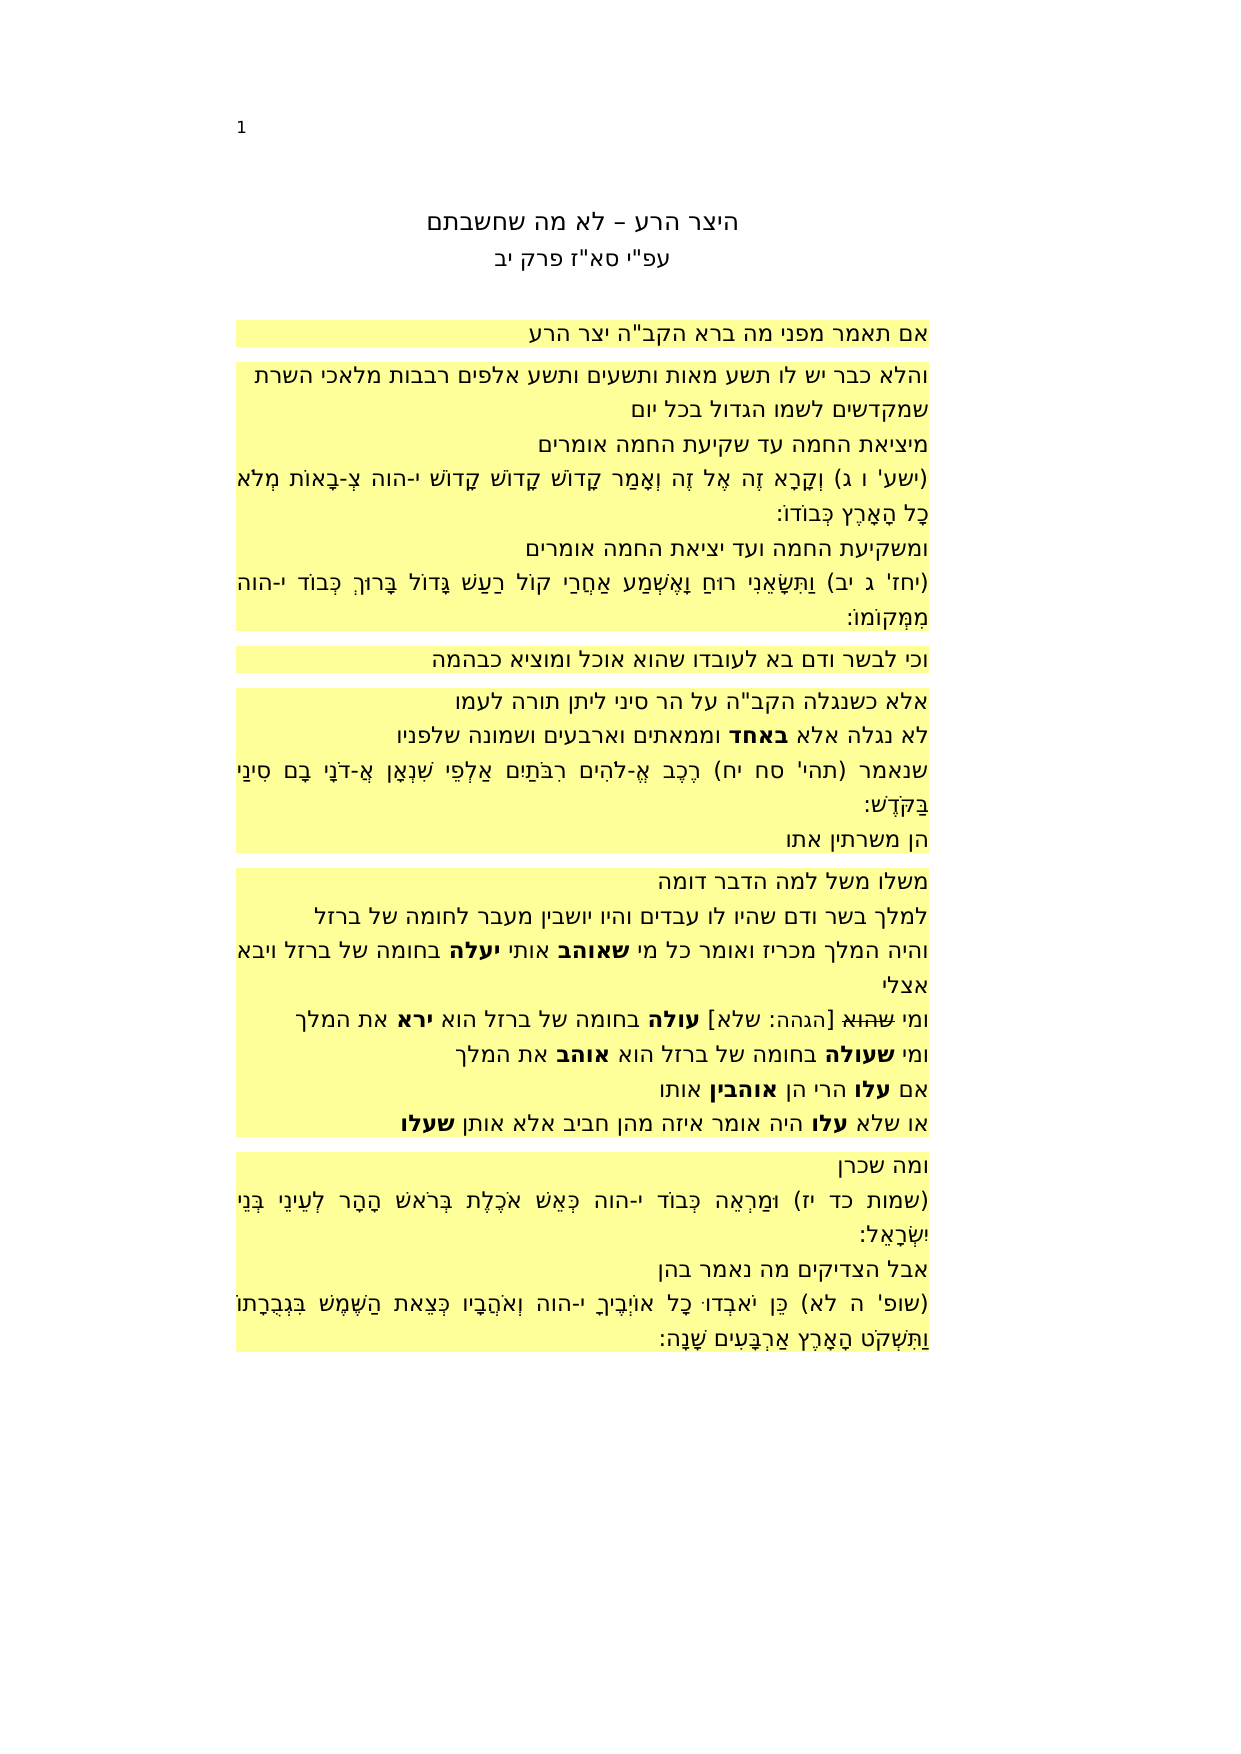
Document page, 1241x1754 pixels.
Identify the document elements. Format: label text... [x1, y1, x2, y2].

text וכי לבשר ודם בא לעובדו שהוא אוכל ומוציא כבהמה [236, 646, 929, 673]
text ומה שכרן [236, 1152, 929, 1179]
text עפ"י סא"ז פרק יב [236, 245, 929, 271]
text אם תאמר מפני מה ברא הקב"ה יצר הרע [236, 320, 929, 347]
text לא נגלה אלא באחד וממאתים וארבעים ושמונה שלפניו [236, 722, 929, 749]
text והלא כבר יש לו תשע מאות ותשעים ותשע אלפים רבבות מלאכי השרת [236, 362, 929, 388]
text ומי שהוא [הגהה: שלא] עולה בחומה של ברזל הוא ירא את המלך [236, 1007, 929, 1033]
text או שלא עלו היה אומר איזה מהן חביב אלא אותן שעלו [236, 1110, 929, 1137]
text אם עלו הרי הן אוהבין אותו [236, 1076, 929, 1102]
text (יחז' ג יב) וַתִּשָּׂאֵנִי רוּחַ וָאֶשְׁמַע אַחֲרַי קוֹל רַעַשׁ גָּדוֹל בָּרוּךְ כְּבוֹד י-הוה מִמְּקוֹמוֹ: [236, 569, 929, 631]
text למלך בשר ודם שהיו לו עבדים והיו יושבין מעבר לחומה של ברזל [236, 903, 929, 929]
text הן משרתין אתו [236, 826, 929, 853]
text משלו משל למה הדבר דומה [236, 868, 929, 895]
text מיציאת החמה עד שקיעת החמה אומרים [236, 431, 929, 458]
text (שמות כד יז) וּמַרְאֵה כְּבוֹד י-הוה כְּאֵשׁ אֹכֶלֶת בְּרֹאשׁ הָהָר לְעֵינֵי בְּנֵי יִשְׂרָאֵל: [236, 1187, 929, 1248]
text שמקדשים לשמו הגדול בכל יום [236, 396, 929, 423]
text (ישע' ו ג) וְקָרָא זֶה אֶל זֶה וְאָמַר קָדוֹשׁ קָדוֹשׁ קָדוֹשׁ י-הוה צְ-בָאוֹת מְלֹא כָל הָאָרֶץ כְּבוֹדוֹ: [236, 466, 929, 527]
text אלא כשנגלה הקב"ה על הר סיני ליתן תורה לעמו [236, 688, 929, 714]
text (שופ' ה לא) כֵּן יֹאבְדוּ כָל אוֹיְבֶיךָ י-הוה וְאֹהֲבָיו כְּצֵאת הַשֶּׁמֶשׁ בִּגְבֻרָתוֹ וַתִּשְׁקֹט הָאָרֶץ אַרְבָּעִים שָׁנָה: [236, 1291, 929, 1352]
text ומי שעולה בחומה של ברזל הוא אוהב את המלך [236, 1041, 929, 1068]
text אבל הצדיקים מה נאמר בהן [236, 1256, 929, 1283]
text והיה המלך מכריז ואומר כל מי שאוהב אותי יעלה בחומה של ברזל ויבא אצלי [236, 937, 929, 999]
text היצר הרע – לא מה שחשבתם [236, 207, 929, 236]
text שנאמר (תהי' סח יח) רֶכֶב אֱ-לֹהִים רִבֹּתַיִם אַלְפֵי שִׁנְאָן אֲ-דֹנָי בָם סִינַי בַּקֹּדֶשׁ: [236, 757, 929, 818]
text ומשקיעת החמה ועד יציאת החמה אומרים [236, 535, 929, 561]
